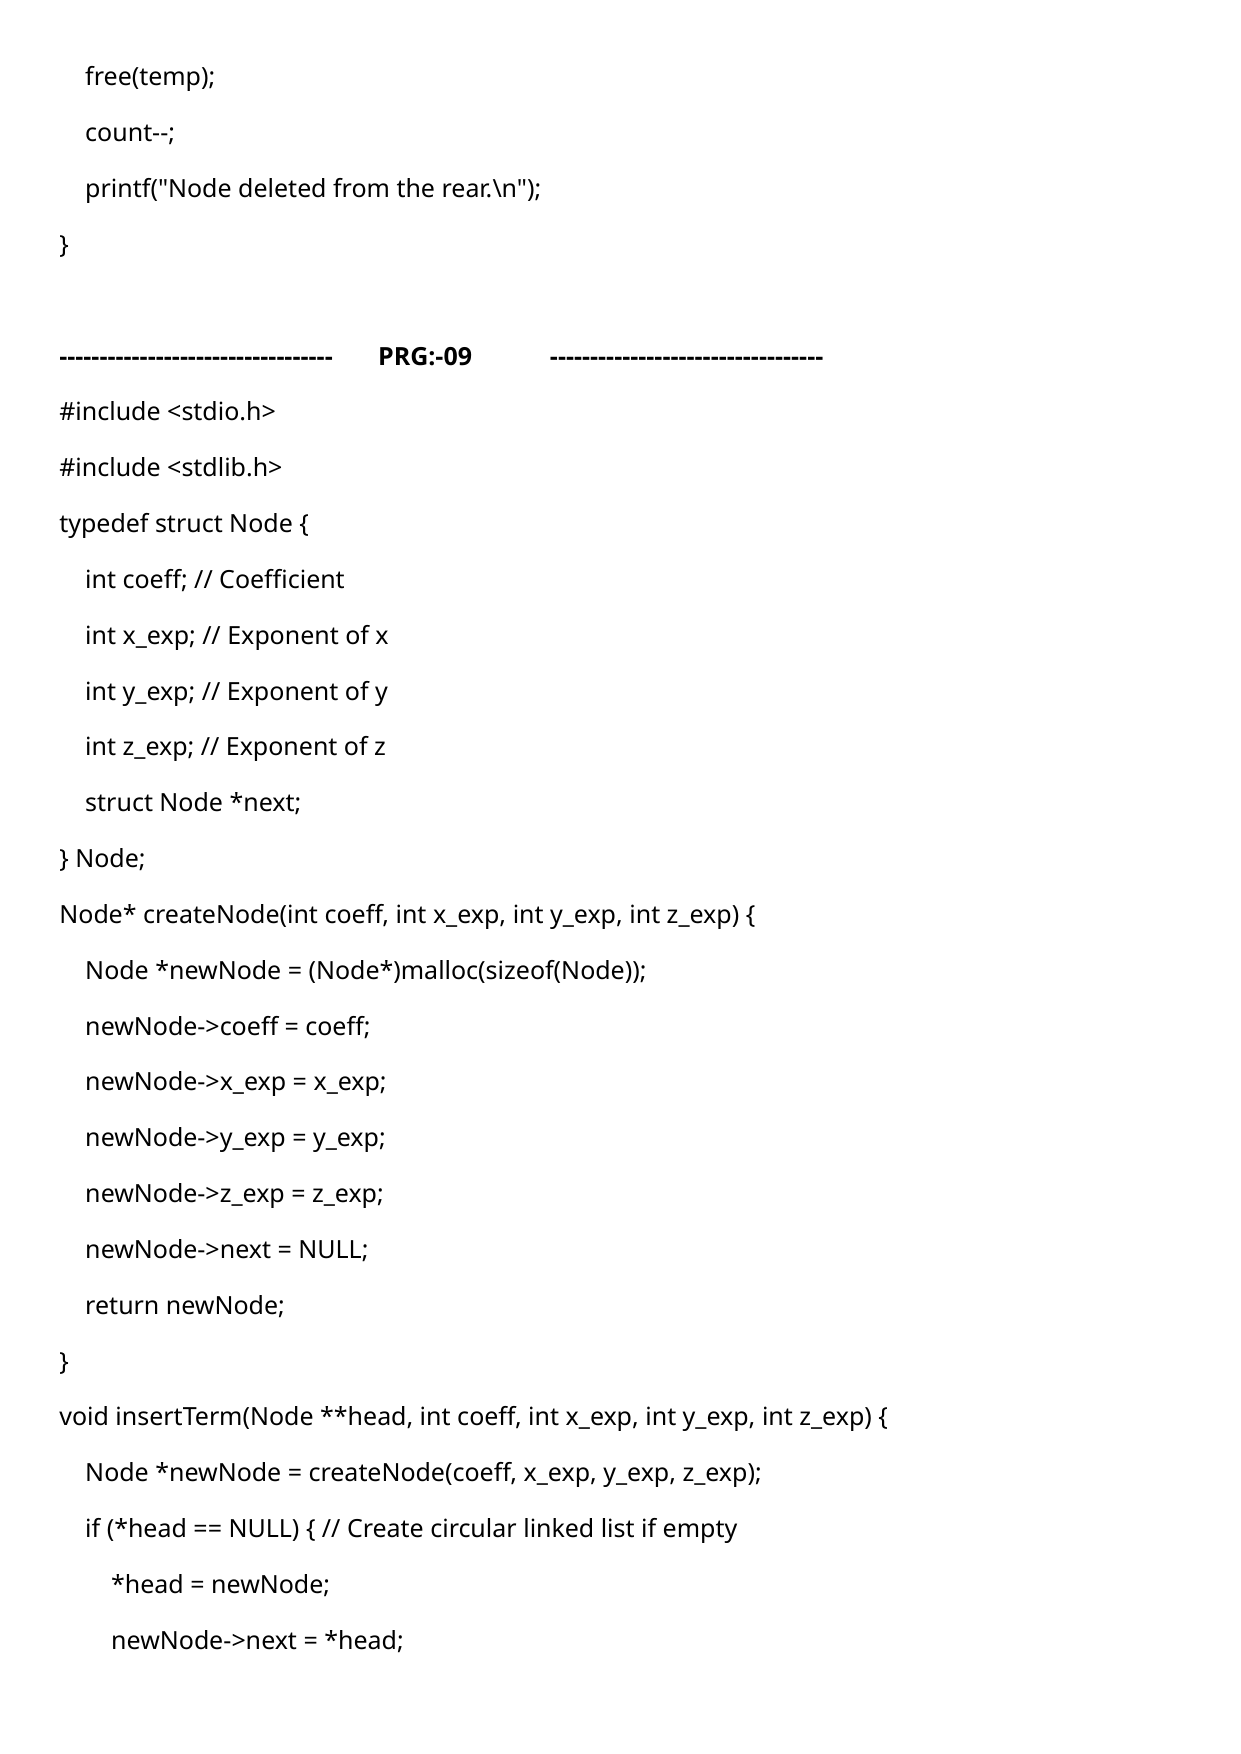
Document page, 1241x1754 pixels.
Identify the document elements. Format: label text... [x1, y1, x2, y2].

text newNode->coeff = coeff; [59, 1008, 1181, 1042]
text } Node; [59, 841, 1181, 875]
text typedef struct Node { [59, 506, 1181, 540]
text Node *newNode = createNode(coeff, x_exp, y_exp, z_exp); [59, 1455, 1181, 1489]
text if (*head == NULL) { // Create circular linked list if empty [59, 1511, 1181, 1545]
text int z_exp; // Exponent of z [59, 729, 1181, 763]
text newNode->next = NULL; [59, 1232, 1181, 1266]
text } [59, 1343, 1181, 1377]
text #include <stdlib.h> [59, 450, 1181, 484]
text count--; [59, 115, 1181, 149]
text } [59, 227, 1181, 261]
text struct Node *next; [59, 785, 1181, 819]
text void insertTerm(Node **head, int coeff, int x_exp, int y_exp, int z_exp) { [59, 1399, 1181, 1433]
text Node* createNode(int coeff, int x_exp, int y_exp, int z_exp) { [59, 897, 1181, 931]
text int y_exp; // Exponent of y [59, 673, 1181, 707]
text newNode->z_exp = z_exp; [59, 1176, 1181, 1210]
text newNode->x_exp = x_exp; [59, 1064, 1181, 1098]
text int coeff; // Coefficient [59, 562, 1181, 596]
text ---------------------------------- PRG:-09 ---------------------------------- [59, 338, 1181, 372]
text *head = newNode; [59, 1567, 1181, 1601]
text Node *newNode = (Node*)malloc(sizeof(Node)); [59, 952, 1181, 986]
text #include <stdio.h> [59, 394, 1181, 428]
text int x_exp; // Exponent of x [59, 617, 1181, 651]
text free(temp); [59, 59, 1181, 93]
text newNode->y_exp = y_exp; [59, 1120, 1181, 1154]
text newNode->next = *head; [59, 1622, 1181, 1656]
text printf("Node deleted from the rear.\n"); [59, 171, 1181, 205]
text return newNode; [59, 1287, 1181, 1321]
